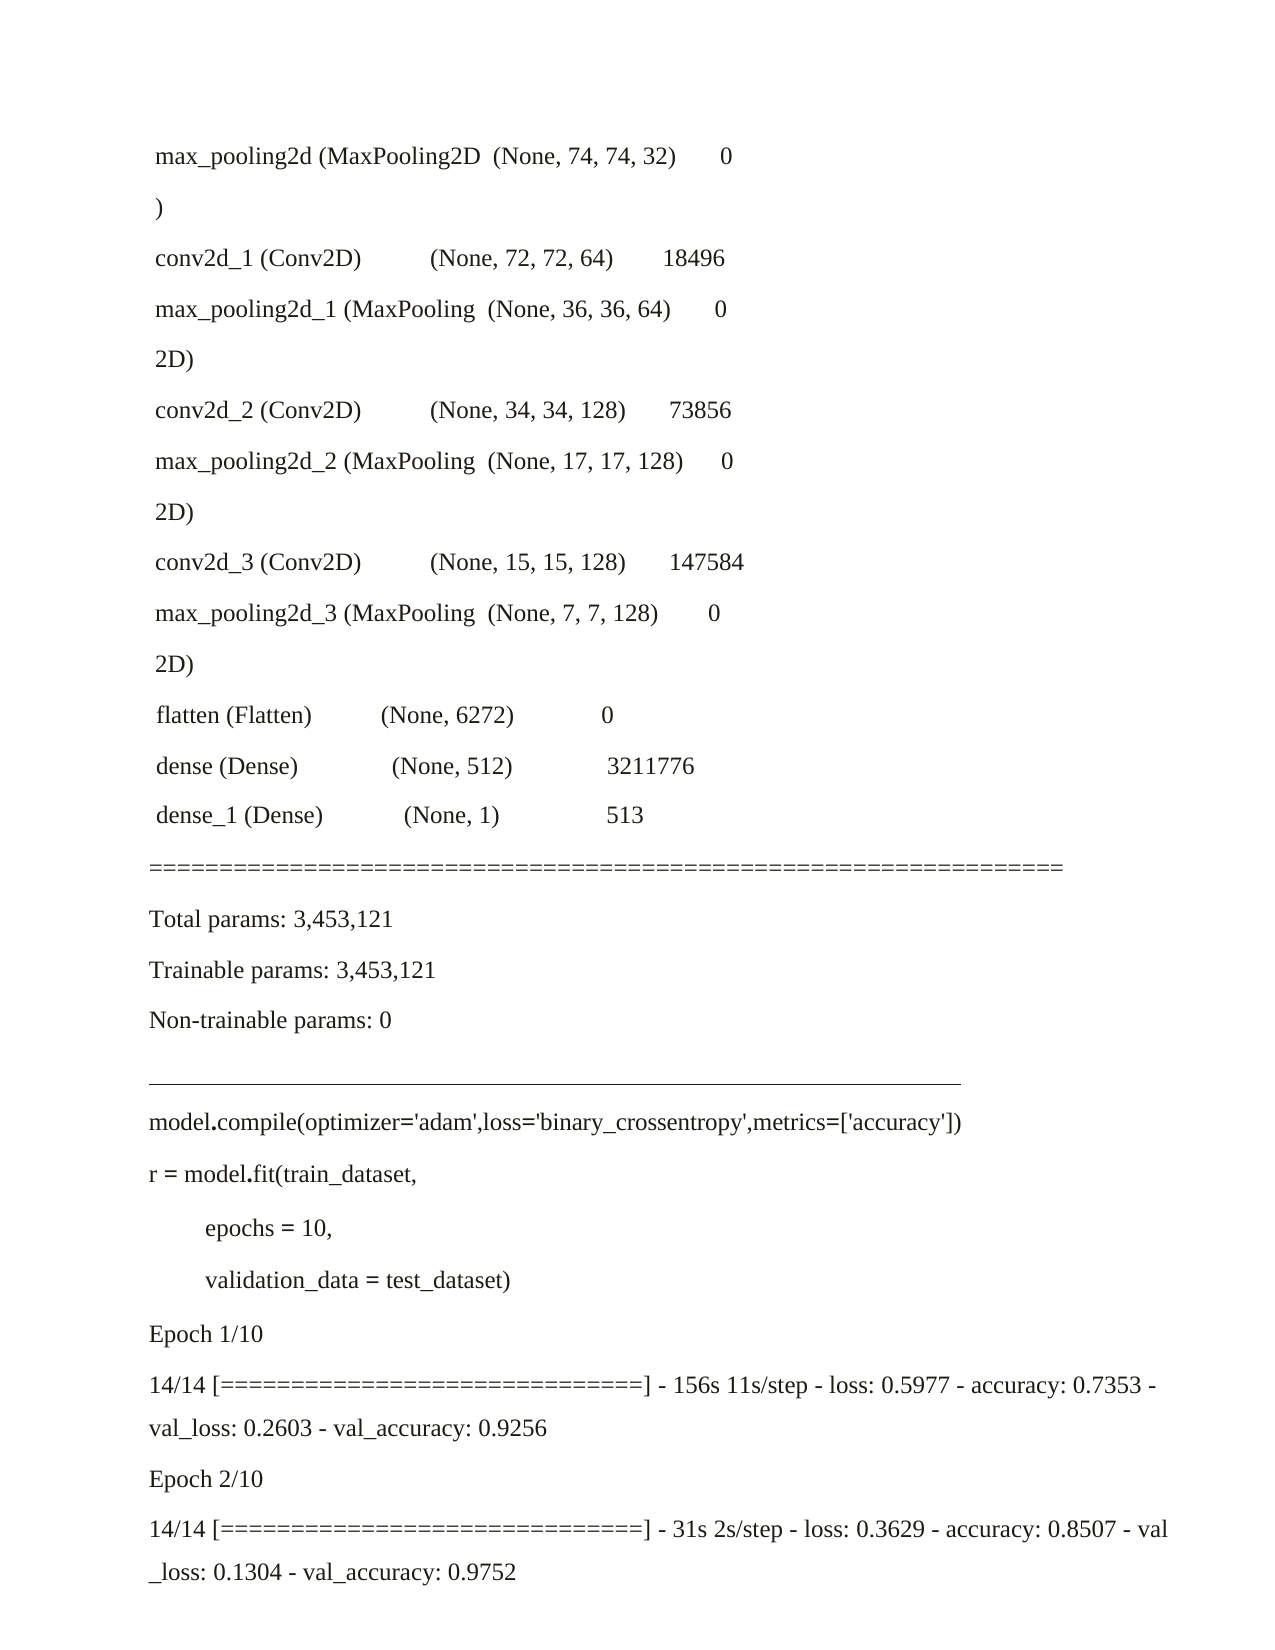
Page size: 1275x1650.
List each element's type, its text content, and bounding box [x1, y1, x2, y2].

text Trainable params: 3,453,121 [148, 955, 1181, 983]
text epochs = 10, [205, 1213, 1181, 1241]
text max_pooling2d_1 (MaxPooling (None, 36, 36, 64) 0 2D) [155, 294, 727, 373]
text Non-trainable params: 0 [148, 1005, 1181, 1034]
text max_pooling2d_2 (MaxPooling (None, 17, 17, 128) 0 2D) [155, 446, 734, 525]
table_cell dense_1 (Dense) [151, 791, 351, 831]
table_header (None, 6272) [351, 701, 557, 740]
table_header flatten (Flatten) [151, 701, 351, 740]
text Total params: 3,453,121 [148, 904, 1181, 932]
text max_pooling2d (MaxPooling2D (None, 74, 74, 32) 0 [155, 141, 1181, 170]
text 14/14 [==============================] - 31s 2s/step - loss: 0.3629 - accuracy: 0.8507 - val [148, 1515, 1181, 1543]
table_header 0 [557, 701, 699, 740]
text ) [155, 192, 1181, 221]
text _loss: 0.1304 - val_accuracy: 0.9752 [148, 1557, 1181, 1586]
table_cell 513 [557, 791, 699, 831]
table_cell (None, 512) [351, 740, 557, 791]
text 2D) [155, 649, 1181, 678]
text conv2d_2 (Conv2D) (None, 34, 34, 128) 73856 [155, 395, 1181, 424]
table_cell (None, 1) [351, 791, 557, 831]
table_cell 3211776 [557, 740, 699, 791]
table_cell dense (Dense) [151, 740, 351, 791]
text val_loss: 0.2603 - val_accuracy: 0.9256 Epoch 2/10 [148, 1413, 549, 1492]
text max_pooling2d_3 (MaxPooling (None, 7, 7, 128) 0 [155, 598, 1181, 627]
text conv2d_1 (Conv2D) (None, 72, 72, 64) 18496 [155, 243, 1181, 271]
text validation_data = test_dataset) Epoch 1/10 [148, 1266, 513, 1347]
text ================================================================= [148, 853, 1181, 881]
text conv2d_3 (Conv2D) (None, 15, 15, 128) 147584 [155, 547, 1181, 576]
text 14/14 [==============================] - 156s 11s/step - loss: 0.5977 - accuracy: 0.7353 - [148, 1372, 1181, 1398]
text model.compile(optimizer='adam',loss='binary_crossentropy',metrics=['accuracy']) r = model.fit(train_dataset, [148, 1107, 969, 1188]
